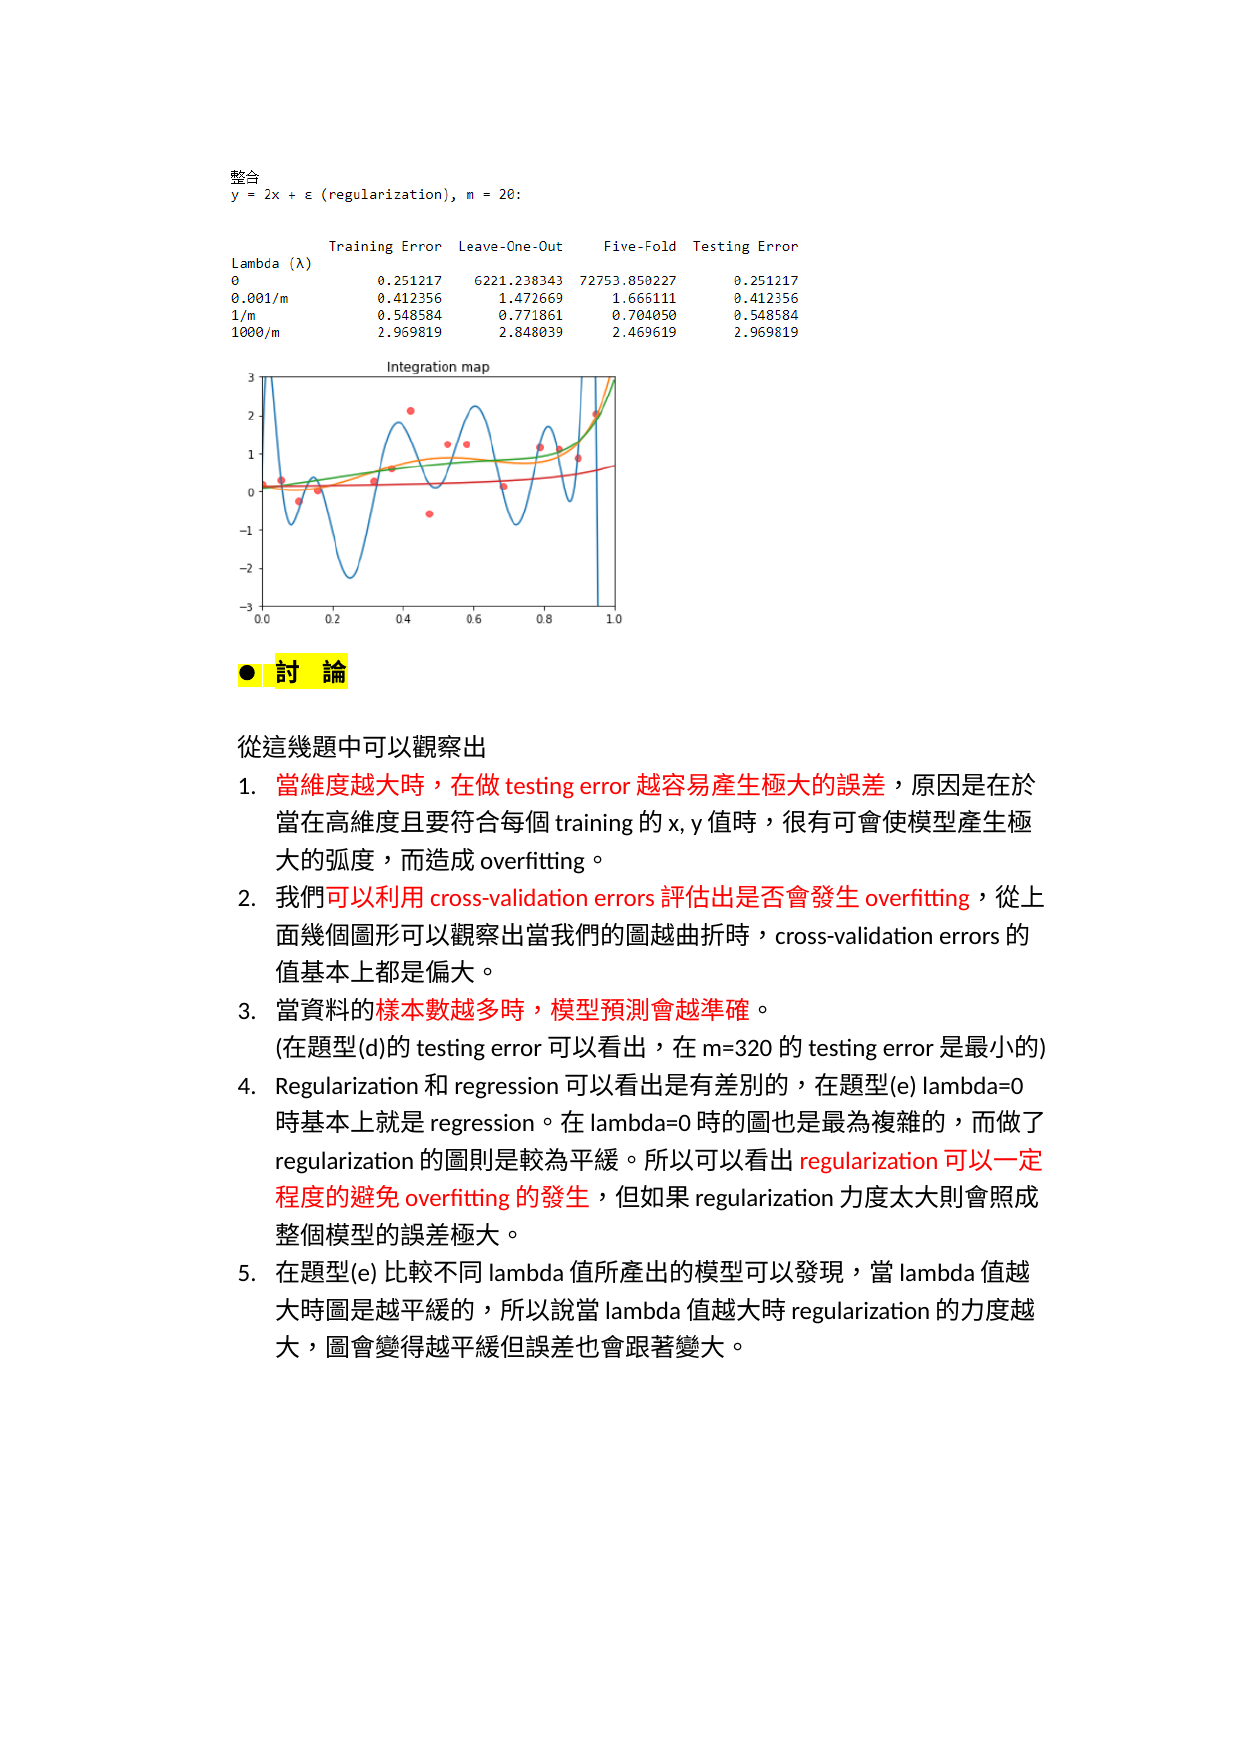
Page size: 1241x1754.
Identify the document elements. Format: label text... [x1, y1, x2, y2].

list 討 論 [237, 652, 1053, 689]
list (在題型(d)的testing error可以看出，在m=320 的testing error是最小的) [275, 1027, 1053, 1064]
picture [225, 164, 802, 629]
text 從這幾題中可以觀察出 [237, 727, 1053, 764]
list 在題型(e) 比較不同lambda值所產出的模型可以發現，當lambda值越大時圖是越平緩的，所以說當lambda值越大時regularization的力度越大，圖會變得越平緩但誤差也會跟著變大。 [237, 1252, 1053, 1364]
list 我們可以利用cross-validation errors評估出是否會發生overfitting，從上面幾個圖形可以觀察出當我們的圖越曲折時，cross-validation errors的值基本上都是偏大。 [237, 877, 1053, 989]
list Regularization和regression可以看出是有差別的，在題型(e) lambda=0時基本上就是regression。在lambda=0時的圖也是最為複雜的，而做了regularization的圖則是較為平緩。所以可以看出regularization可以一定程度的避免overfitting的發生，但如果regularization力度太大則會照成整個模型的誤差極大。 [237, 1064, 1053, 1252]
list 當維度越大時，在做testing error越容易產生極大的誤差，原因是在於當在高維度且要符合每個training的x, y值時，很有可會使模型產生極大的弧度，而造成overfitting。 [237, 764, 1053, 877]
list 當資料的樣本數越多時，模型預測會越準確。 [237, 989, 1053, 1027]
